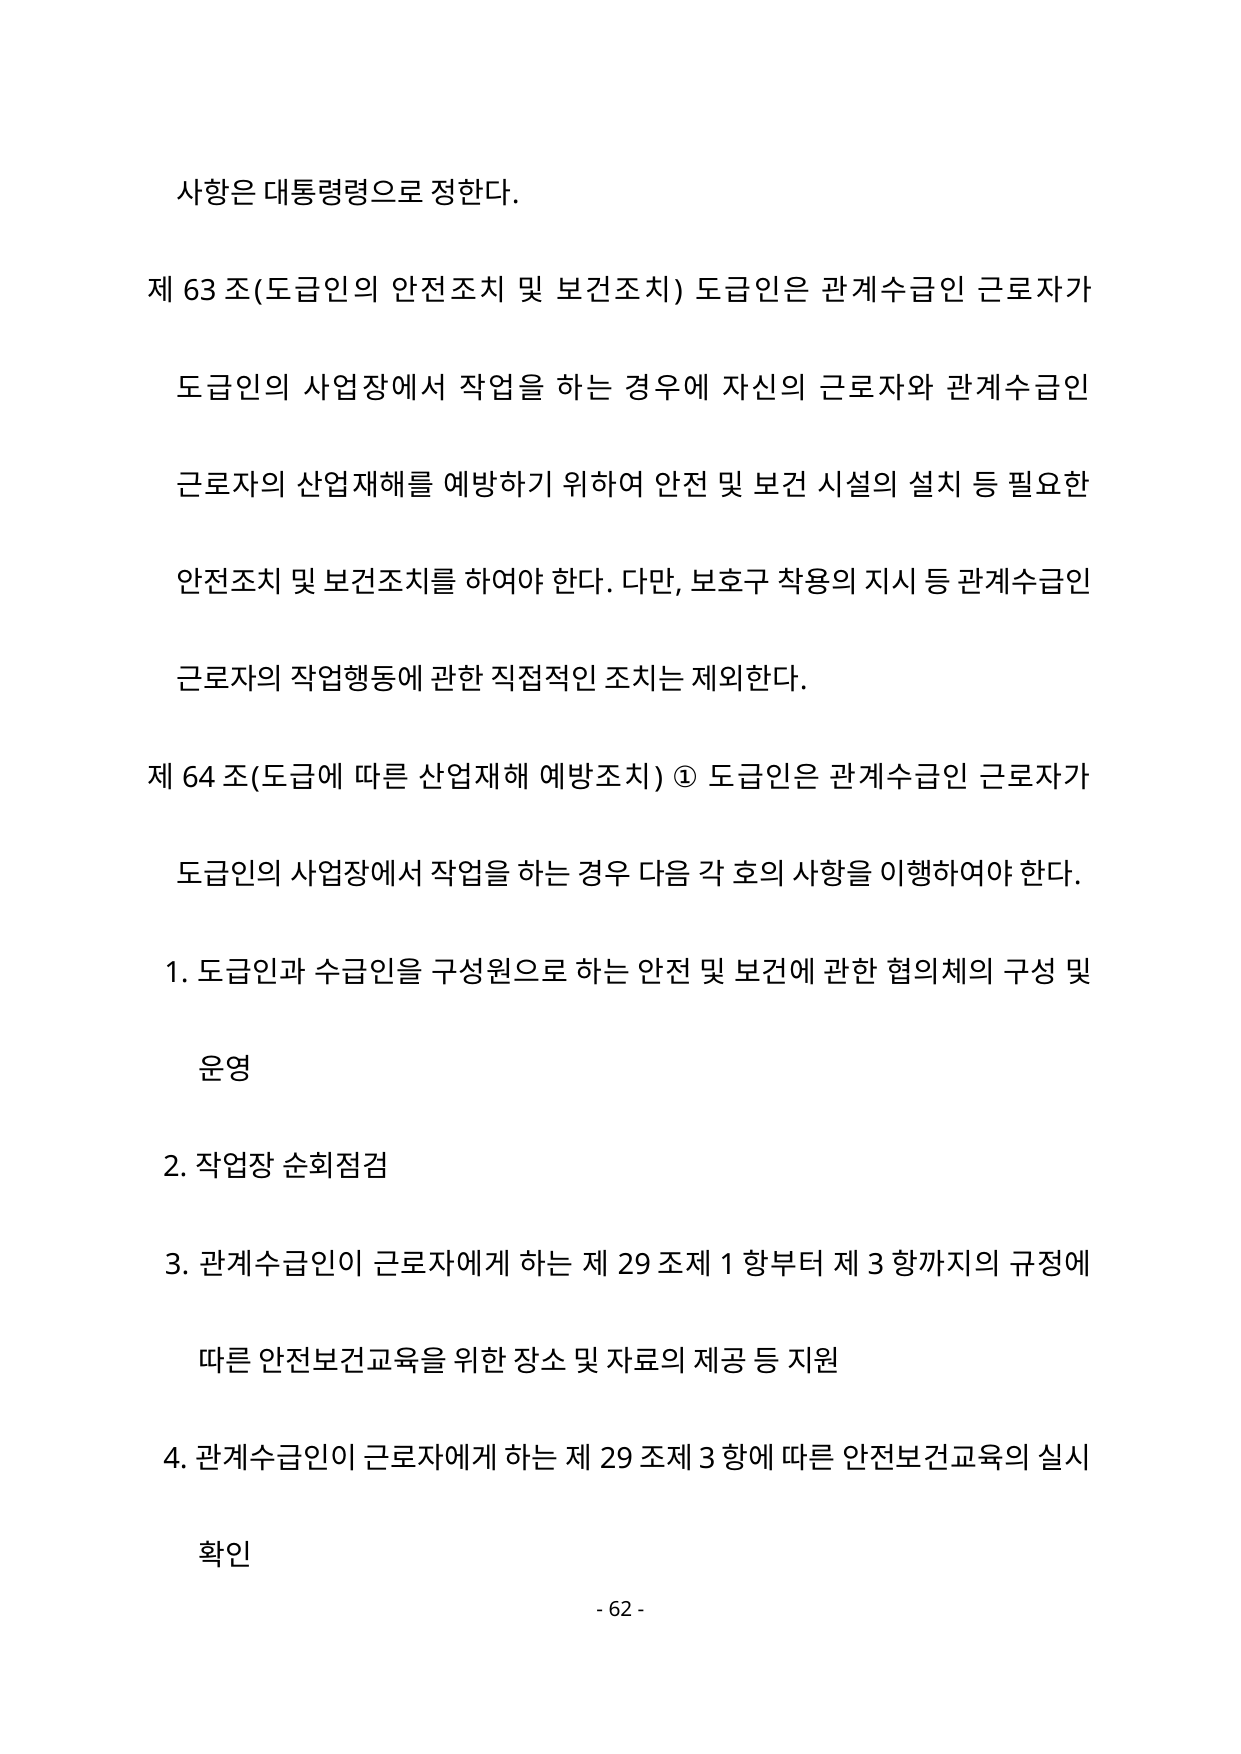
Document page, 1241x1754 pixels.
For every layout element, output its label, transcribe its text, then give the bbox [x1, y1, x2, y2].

text 4. 관계수급인이 근로자에게 하는 제29조제3항에 따른 안전보건교육의 실시 확인 [148, 1435, 1093, 1574]
text 1. 도급인과 수급인을 구성원으로 하는 안전 및 보건에 관한 협의체의 구성 및 운영 [148, 948, 1093, 1088]
text 제64조(도급에 따른 산업재해 예방조치) ① 도급인은 관계수급인 근로자가 도급인의 사업장에서 작업을 하는 경우 다음 각 호의 사항을 이행하여야 한다. [148, 753, 1093, 893]
text 3. 관계수급인이 근로자에게 하는 제29조제1항부터 제3항까지의 규정에 따른 안전보건교육을 위한 장소 및 자료의 제공 등 지원 [148, 1240, 1093, 1380]
text 2. 작업장 순회점검 [148, 1143, 1093, 1185]
text 제63조(도급인의 안전조치 및 보건조치) 도급인은 관계수급인 근로자가 도급인의 사업장에서 작업을 하는 경우에 자신의 근로자와 관계수급인 근로자의 산업재해를 예방하기 위하여 안전 및 보건 시설의 설치 등 필요한 안전조치 및 보건조치를 하여야 한다. 다만, 보호구 착용의 지시 등 관계수급인 근로자의 작업행동에 관한 직접적인 조치는 제외한다. [148, 267, 1093, 698]
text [148, 169, 1093, 212]
